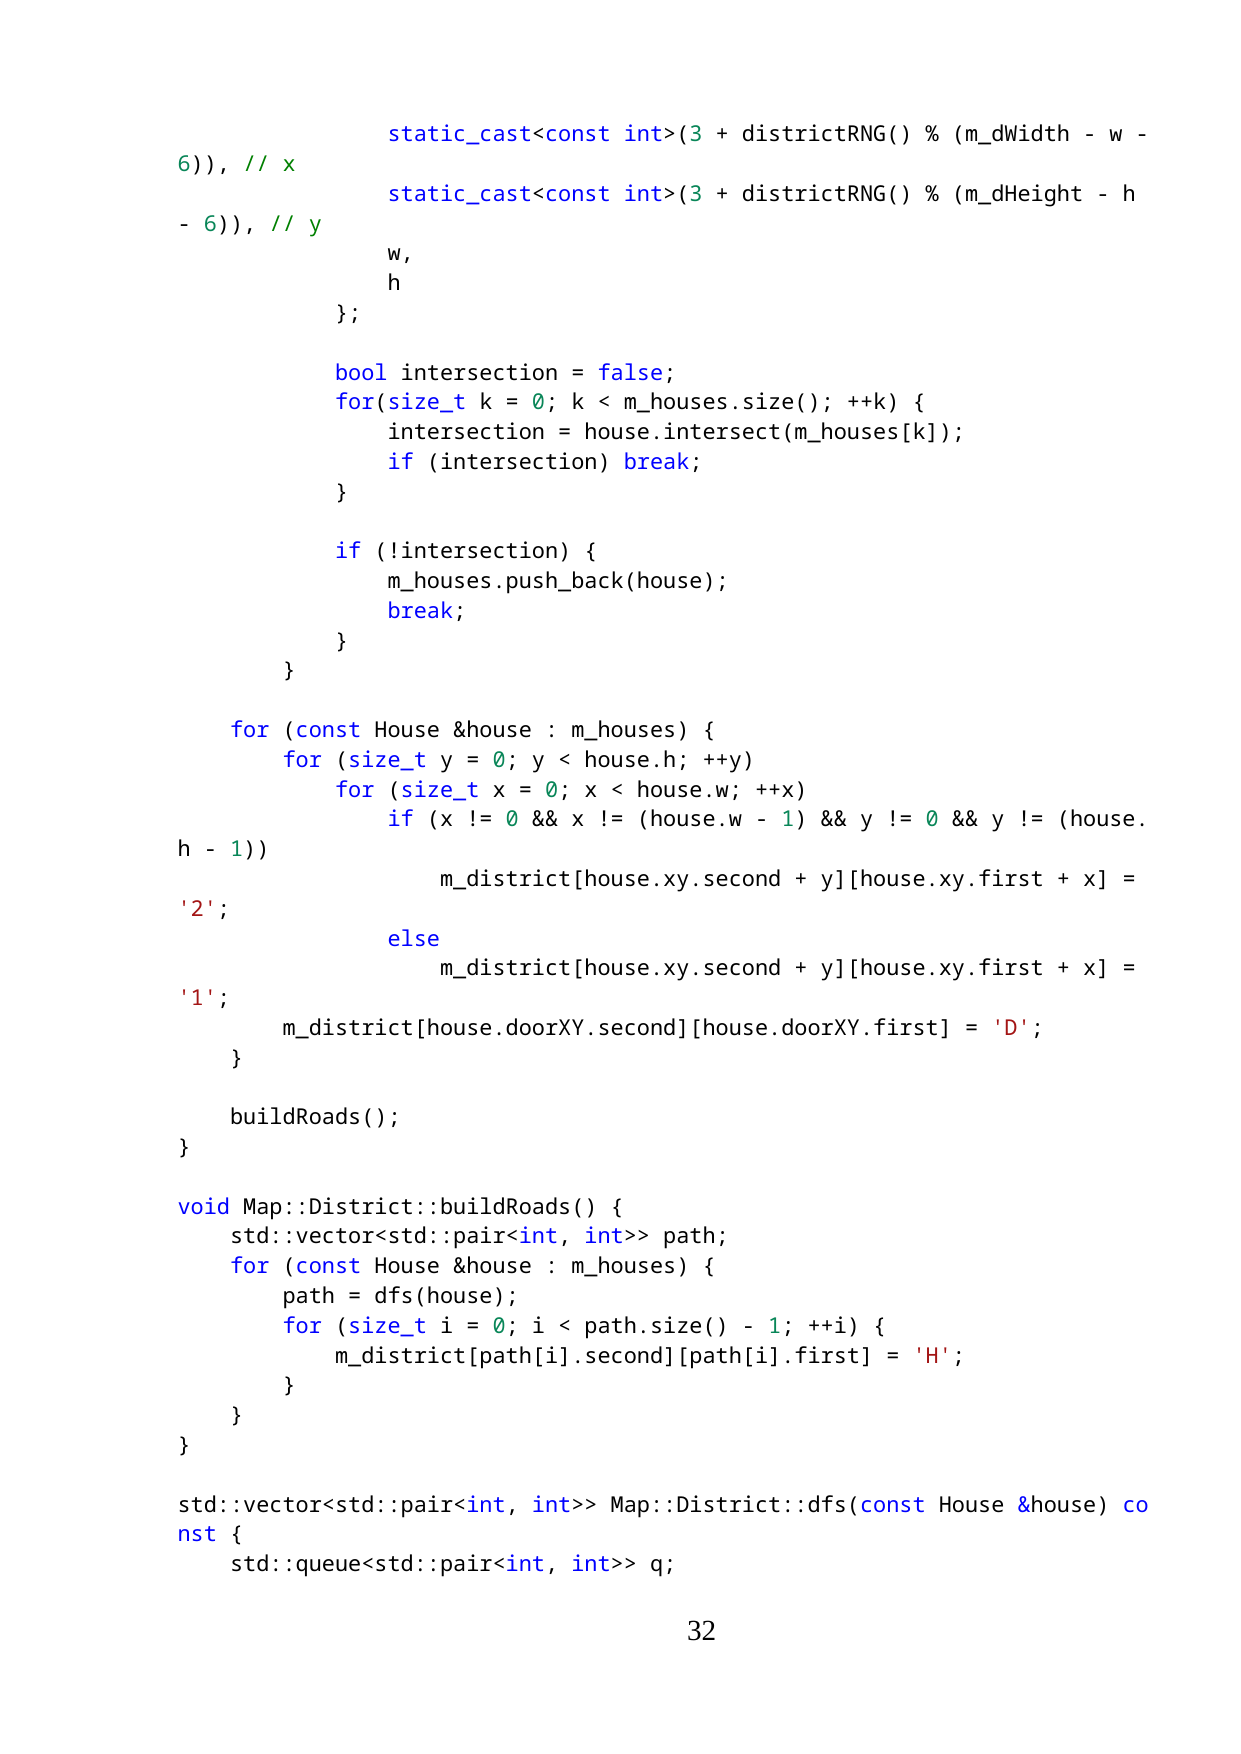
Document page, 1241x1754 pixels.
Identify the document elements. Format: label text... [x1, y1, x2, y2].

text for (size_t x = 0; x < house.w; ++x) [177, 773, 1152, 803]
text w, [177, 237, 1152, 267]
text for(size_t k = 0; k < m_houses.size(); ++k) { [177, 386, 1152, 416]
text if (x != 0 && x != (house.w - 1) && y != 0 && y != (house.h - 1)) [177, 803, 1152, 863]
text }; [177, 297, 1152, 327]
text } [177, 1131, 1152, 1161]
text m_district[path[i].second][path[i].first] = 'H'; [177, 1339, 1152, 1369]
text m_district[house.xy.second + y][house.xy.first + x] = '1'; [177, 952, 1152, 1012]
text bool intersection = false; [177, 356, 1152, 386]
text std::queue<std::pair<int, int>> q; [177, 1548, 1152, 1578]
text m_district[house.xy.second + y][house.xy.first + x] = '2'; [177, 863, 1152, 922]
text if (!intersection) { [177, 535, 1152, 565]
text intersection = house.intersect(m_houses[k]); [177, 416, 1152, 446]
text buildRoads(); [177, 1101, 1152, 1131]
text m_district[house.doorXY.second][house.doorXY.first] = 'D'; [177, 1012, 1152, 1042]
text std::vector<std::pair<int, int>> path; [177, 1220, 1152, 1250]
text std::vector<std::pair<int, int>> Map::District::dfs(const House &house) const { [177, 1488, 1152, 1548]
text for (size_t i = 0; i < path.size() - 1; ++i) { [177, 1310, 1152, 1339]
text static_cast<const int>(3 + districtRNG() % (m_dWidth - w - 6)), // x [177, 118, 1152, 178]
text for (const House &house : m_houses) { [177, 714, 1152, 744]
text } [177, 1399, 1152, 1429]
text } [177, 476, 1152, 505]
text h [177, 267, 1152, 297]
text void Map::District::buildRoads() { [177, 1191, 1152, 1220]
text } [177, 1369, 1152, 1399]
text } [177, 1042, 1152, 1071]
text } [177, 654, 1152, 684]
text break; [177, 595, 1152, 624]
text if (intersection) break; [177, 446, 1152, 476]
text m_houses.push_back(house); [177, 565, 1152, 595]
text for (const House &house : m_houses) { [177, 1250, 1152, 1280]
text } [177, 624, 1152, 654]
text else [177, 922, 1152, 952]
text static_cast<const int>(3 + districtRNG() % (m_dHeight - h - 6)), // y [177, 178, 1152, 237]
text path = dfs(house); [177, 1280, 1152, 1310]
text for (size_t y = 0; y < house.h; ++y) [177, 744, 1152, 773]
text } [177, 1429, 1152, 1459]
